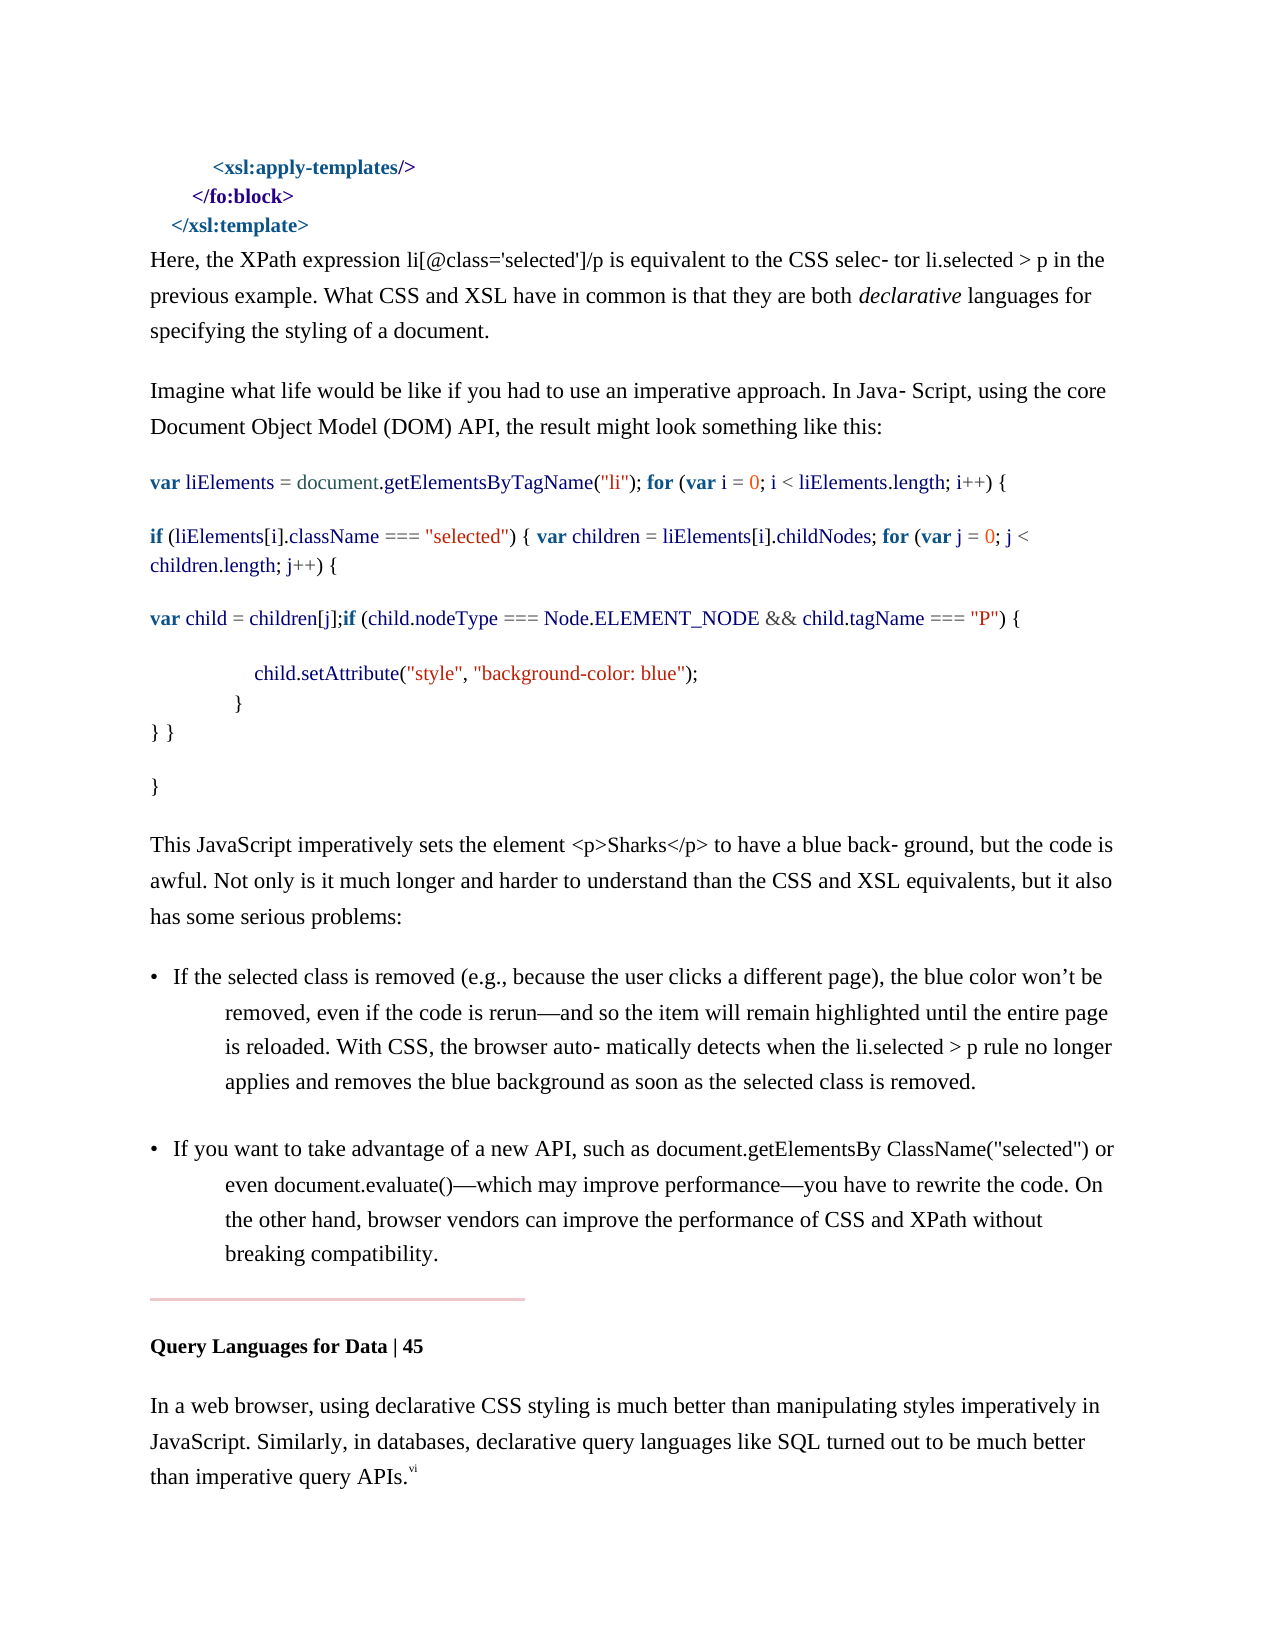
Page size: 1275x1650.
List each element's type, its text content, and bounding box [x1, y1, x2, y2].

list If you want to take advantage of a new API, such as document.getElementsBy ClassName("selected") or even document.evaluate()—which may improve performance—you have to rewrite the code. On the other hand, browser vendors can improve the performance of CSS and XPath without breaking compatibility. [150, 1126, 1125, 1268]
text </fo:block> [150, 179, 1125, 208]
text <xsl:apply-templates/> [150, 150, 1125, 179]
text This JavaScript imperatively sets the element <p>Sharks</p> to have a blue back‐ ground, but the code is awful. Not only is it much longer and harder to understand than the CSS and XSL equivalents, but it also has some serious problems: [150, 823, 1125, 929]
text } [150, 685, 1125, 714]
text Query Languages for Data | 45 [150, 1329, 1125, 1358]
list If the selected class is removed (e.g., because the user clicks a different page), the blue color won’t be removed, even if the code is rerun—and so the item will remain highlighted until the entire page is reloaded. With CSS, the browser auto‐ matically detects when the li.selected > p rule no longer applies and removes the blue background as soon as the selected class is removed. [150, 954, 1125, 1096]
text var child = children[j]; if (child.nodeType === Node.ELEMENT_NODE && child.tagName === "P") { [150, 602, 1125, 631]
text if (liElements[i].className === "selected") { var children = liElements[i].childNodes; for (var j = 0; j < children.length; j++) { [150, 519, 1125, 577]
text } } [150, 714, 1125, 744]
text Imagine what life would be like if you had to use an imperative approach. In Java‐ Script, using the core Document Object Model (DOM) API, the result might look something like this: [150, 369, 1125, 439]
text var liElements = document.getElementsByTagName("li"); for (var i = 0; i < liElements.length; i++) { [150, 464, 1125, 494]
text Here, the XPath expression li[@class='selected']/p is equivalent to the CSS selec‐ tor li.selected > p in the previous example. What CSS and XSL have in common is that they are both declarative languages for specifying the styling of a document. [150, 237, 1125, 344]
text </xsl:template> [150, 208, 1125, 237]
text child.setAttribute("style", "background-color: blue"); [150, 656, 1125, 685]
text In a web browser, using declarative CSS styling is much better than manipulating styles imperatively in JavaScript. Similarly, in databases, declarative query languages like SQL turned out to be much better than imperative query APIs.vi [150, 1383, 1125, 1489]
text } [150, 769, 1125, 798]
